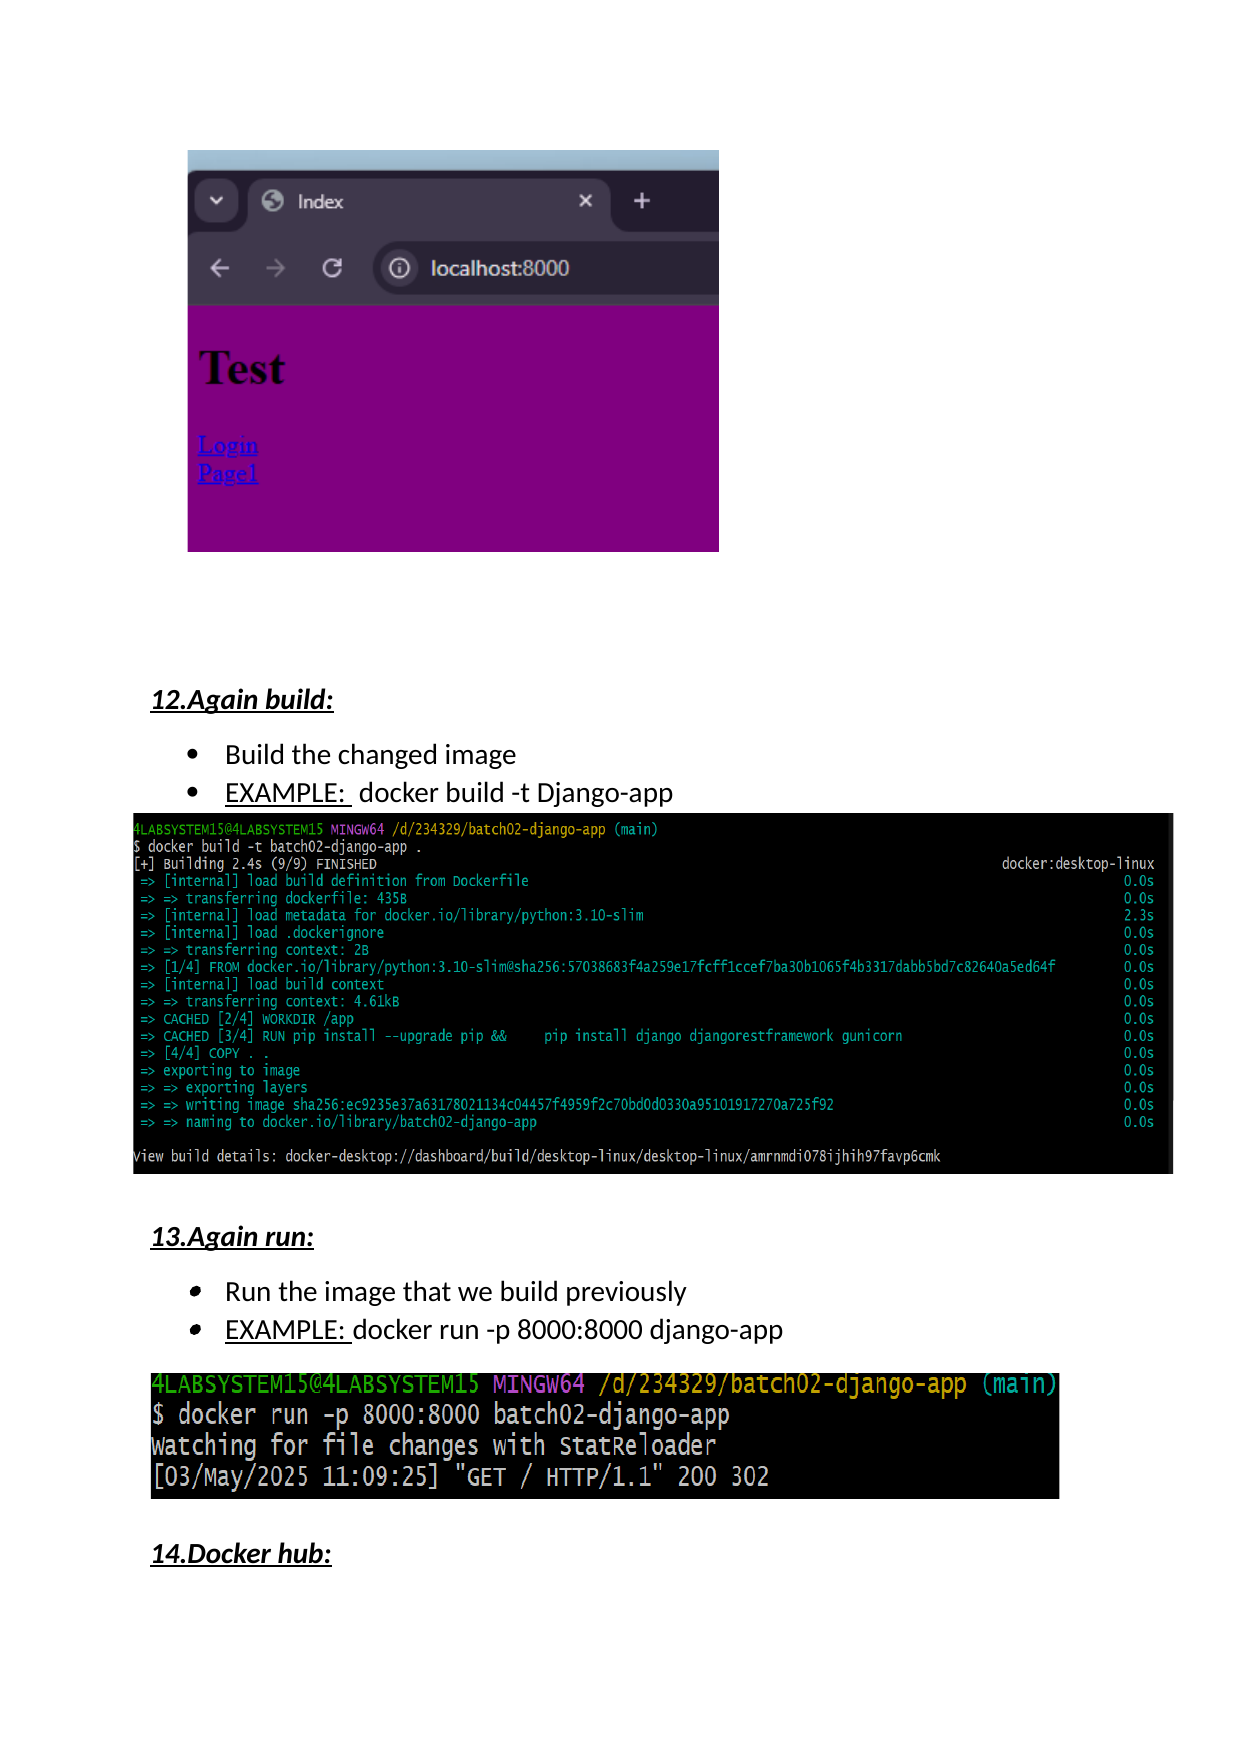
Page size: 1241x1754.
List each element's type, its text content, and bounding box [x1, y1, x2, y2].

text 13.Again run: [150, 1173, 1090, 1253]
text 12.Again build: [150, 681, 1090, 716]
list EXAMPLE: docker run -p 8000:8000 django-app [187, 1311, 1090, 1347]
list Run the image that we build previously [187, 1273, 1090, 1309]
list Build the changed image [187, 736, 1090, 771]
list EXAMPLE: docker build -t Django-app [187, 774, 1090, 810]
picture [132, 813, 1173, 1173]
picture [150, 1373, 1060, 1498]
picture [187, 150, 719, 552]
